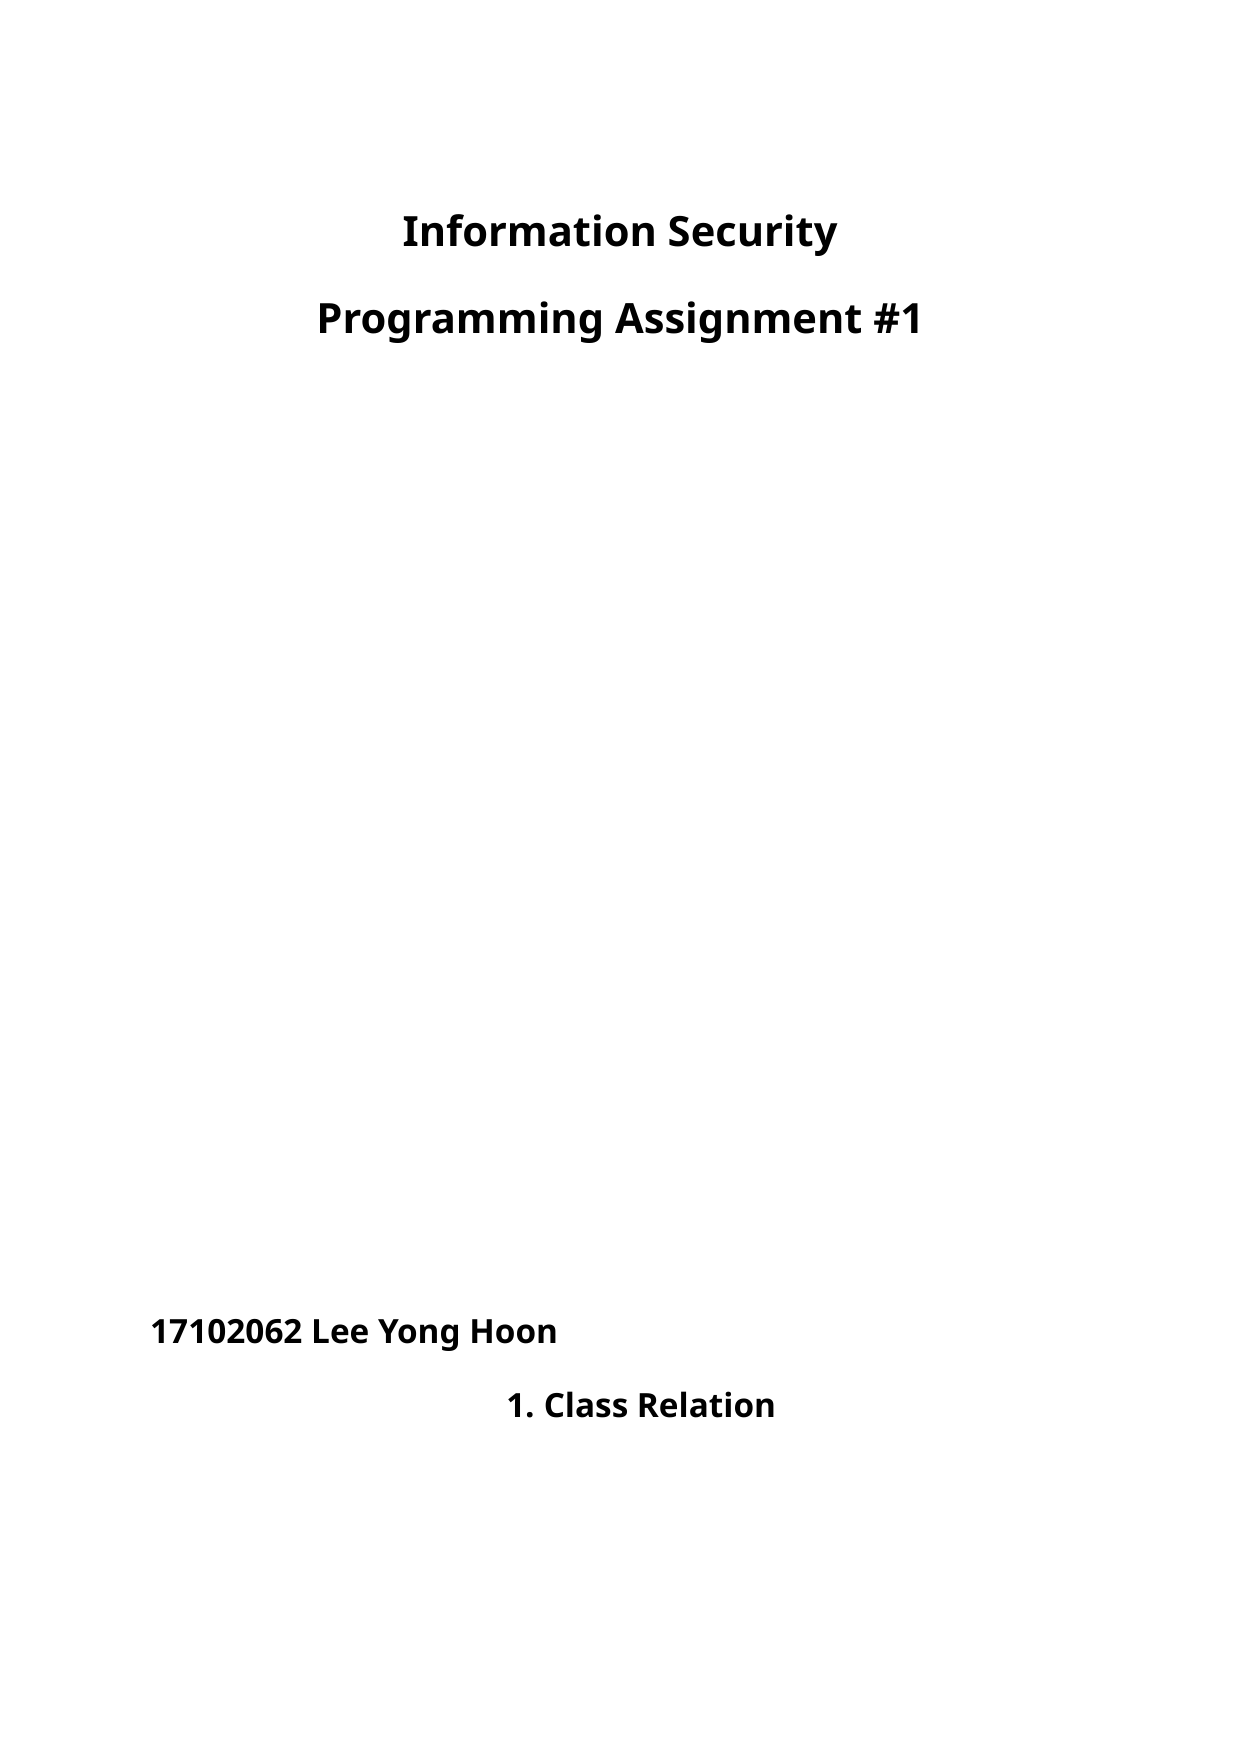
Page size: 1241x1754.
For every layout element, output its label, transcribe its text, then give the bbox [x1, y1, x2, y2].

title Class Relation [192, 1382, 1090, 1427]
text 17102062 Lee Yong Hoon [150, 1308, 1090, 1353]
title Programming Assignment #1 [150, 288, 1090, 345]
title Information Security [150, 202, 1090, 259]
